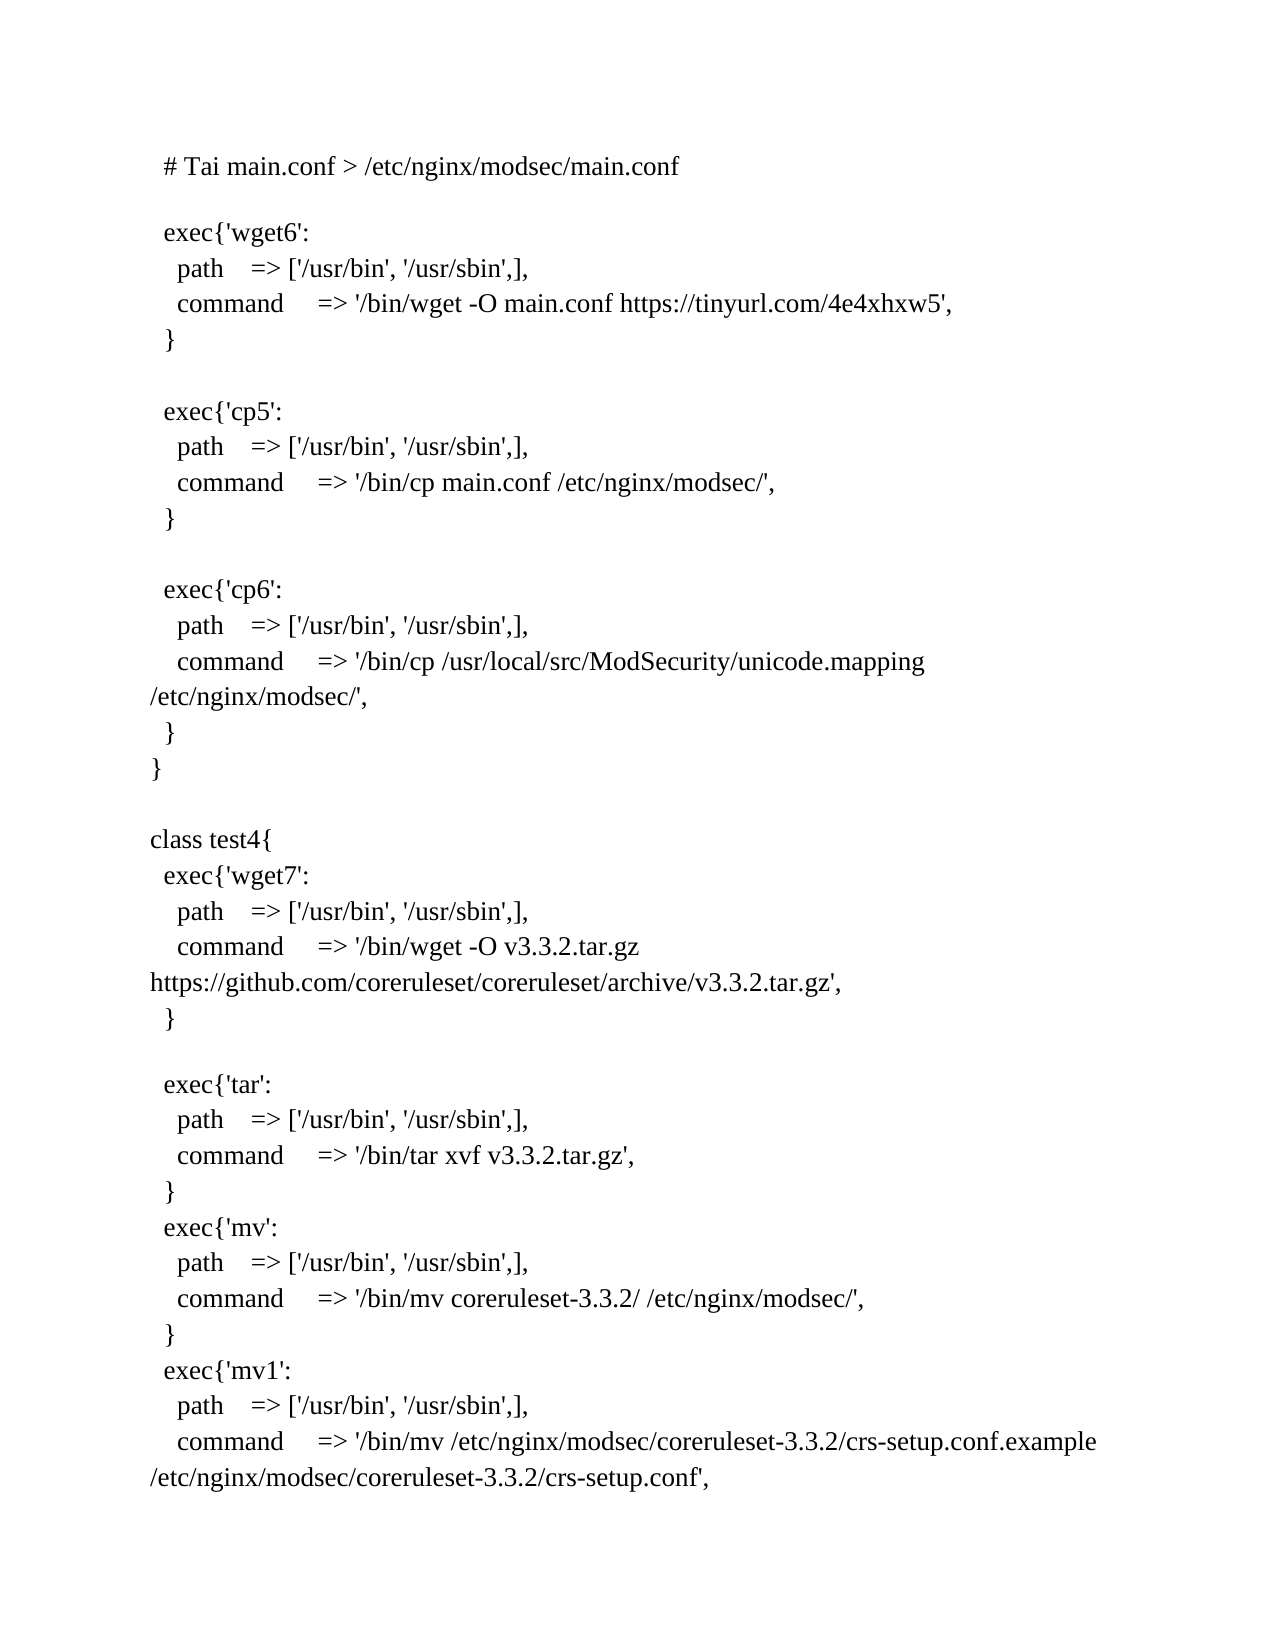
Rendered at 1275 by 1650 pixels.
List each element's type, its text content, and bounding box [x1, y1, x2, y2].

text command => '/bin/mv coreruleset-3.3.2/ /etc/nginx/modsec/', [150, 1282, 1125, 1313]
text exec{'wget6': [150, 216, 1125, 247]
text command => '/bin/wget -O v3.3.2.tar.gz https://github.com/coreruleset/coreruleset/archive/v3.3.2.tar.gz', [150, 931, 1125, 997]
text exec{'cp5': [150, 394, 1125, 426]
text } [150, 752, 1125, 783]
text class test4{ [150, 823, 1125, 854]
text } [150, 323, 1125, 354]
text path => ['/usr/bin', '/usr/sbin',], [150, 252, 1125, 283]
text path => ['/usr/bin', '/usr/sbin',], [150, 1247, 1125, 1278]
text path => ['/usr/bin', '/usr/sbin',], [150, 1104, 1125, 1135]
text path => ['/usr/bin', '/usr/sbin',], [150, 430, 1125, 461]
text } [150, 1175, 1125, 1206]
text exec{'mv': [150, 1211, 1125, 1242]
text command => '/bin/tar xvf v3.3.2.tar.gz', [150, 1139, 1125, 1171]
text path => ['/usr/bin', '/usr/sbin',], [150, 895, 1125, 926]
text exec{'tar': [150, 1068, 1125, 1099]
text command => '/bin/wget -O main.conf https://tinyurl.com/4e4xhxw5', [150, 287, 1125, 318]
text command => '/bin/cp /usr/local/src/ModSecurity/unicode.mapping /etc/nginx/modsec/', [150, 645, 1125, 712]
text # Tai main.conf > /etc/nginx/modsec/main.conf [150, 150, 1125, 181]
text exec{'wget7': [150, 859, 1125, 890]
text } [150, 1318, 1125, 1349]
text exec{'mv1': [150, 1354, 1125, 1385]
text command => '/bin/mv /etc/nginx/modsec/coreruleset-3.3.2/crs-setup.conf.example /etc/nginx/modsec/coreruleset-3.3.2/crs-setup.conf', [150, 1425, 1125, 1492]
text command => '/bin/cp main.conf /etc/nginx/modsec/', [150, 466, 1125, 497]
text path => ['/usr/bin', '/usr/sbin',], [150, 1389, 1125, 1421]
text } [150, 716, 1125, 747]
text exec{'cp6': [150, 573, 1125, 604]
text } [150, 1002, 1125, 1033]
text } [150, 502, 1125, 533]
text path => ['/usr/bin', '/usr/sbin',], [150, 609, 1125, 640]
